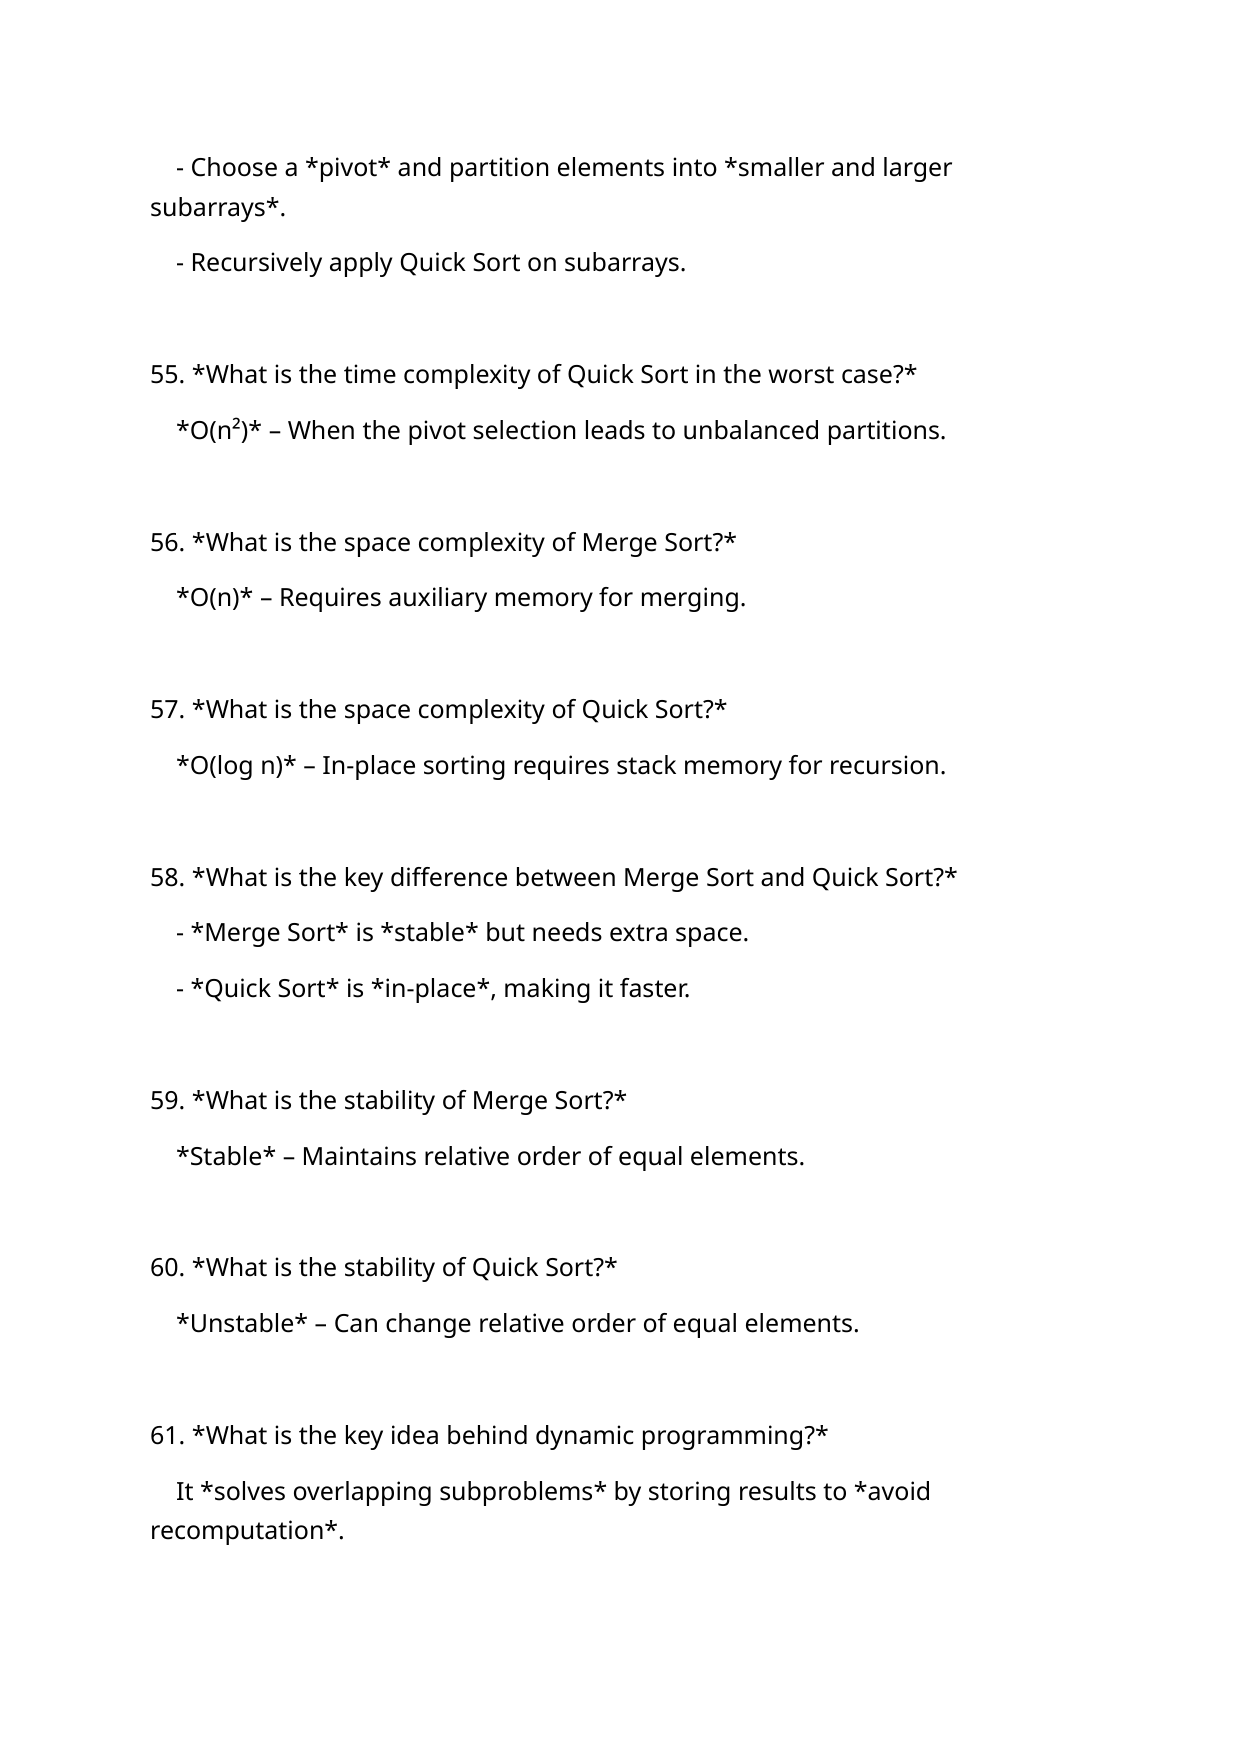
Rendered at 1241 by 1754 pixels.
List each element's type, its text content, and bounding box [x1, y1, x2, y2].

text - Choose a *pivot* and partition elements into *smaller and larger subarrays*. [150, 150, 1090, 223]
text 60. *What is the stability of Quick Sort?* [150, 1250, 1090, 1284]
text It *solves overlapping subproblems* by storing results to *avoid recomputation*. [150, 1473, 1090, 1547]
text 58. *What is the key difference between Merge Sort and Quick Sort?* [150, 859, 1090, 893]
text - *Merge Sort* is *stable* but needs extra space. [150, 915, 1090, 949]
text 61. *What is the key idea behind dynamic programming?* [150, 1417, 1090, 1452]
text *O(n)* – Requires auxiliary memory for merging. [150, 580, 1090, 614]
text - Recursively apply Quick Sort on subarrays. [150, 245, 1090, 279]
text 56. *What is the space complexity of Merge Sort?* [150, 524, 1090, 558]
text *Unstable* – Can change relative order of equal elements. [150, 1306, 1090, 1340]
text - *Quick Sort* is *in-place*, making it faster. [150, 971, 1090, 1005]
text 57. *What is the space complexity of Quick Sort?* [150, 692, 1090, 726]
text 55. *What is the time complexity of Quick Sort in the worst case?* [150, 357, 1090, 391]
text *O(n²)* – When the pivot selection leads to unbalanced partitions. [150, 412, 1090, 447]
text *Stable* – Maintains relative order of equal elements. [150, 1138, 1090, 1172]
text *O(log n)* – In-place sorting requires stack memory for recursion. [150, 747, 1090, 782]
text 59. *What is the stability of Merge Sort?* [150, 1082, 1090, 1117]
